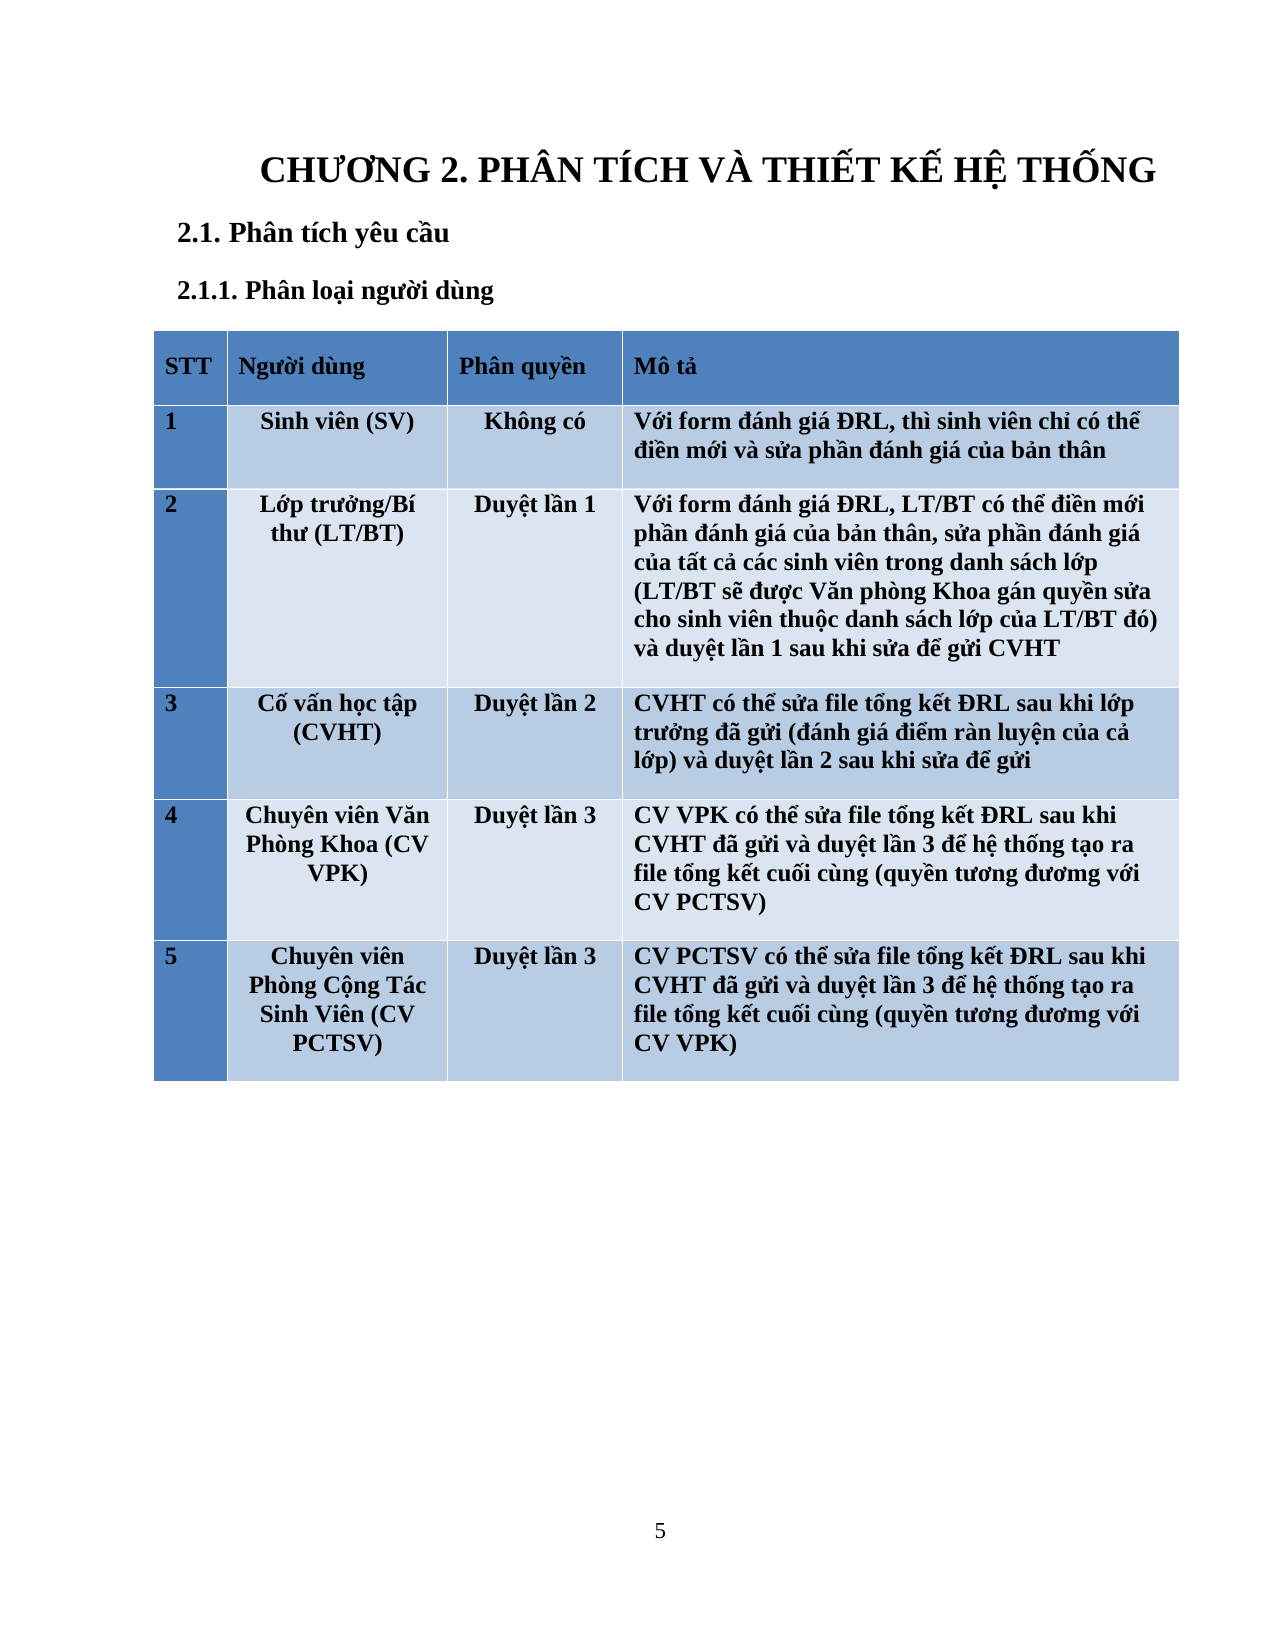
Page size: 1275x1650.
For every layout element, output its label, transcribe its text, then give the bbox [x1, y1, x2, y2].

table_cell 5 [154, 941, 227, 1081]
table_cell CV VPK có thể sửa file tổng kết ĐRL sau khi CVHT đã gửi và duyệt lần 3 để hệ thống tạo ra file tổng kết cuối cùng (quyền tương đươmg với CV PCTSV) [623, 800, 1179, 940]
table_cell Với form đánh giá ĐRL, thì sinh viên chỉ có thể điền mới và sửa phần đánh giá của bản thân [623, 406, 1179, 488]
table_cell Chuyên viên Văn Phòng Khoa (CV VPK) [228, 800, 447, 940]
table_cell CVHT có thể sửa file tổng kết ĐRL sau khi lớp trưởng đã gửi (đánh giá điểm ràn luyện của cả lớp) và duyệt lần 2 sau khi sửa để gửi [623, 688, 1179, 799]
table_cell Duyệt lần 3 [448, 800, 622, 940]
table_cell Với form đánh giá ĐRL, LT/BT có thể điền mới phần đánh giá của bản thân, sửa phần đánh giá của tất cả các sinh viên trong danh sách lớp (LT/BT sẽ được Văn phòng Khoa gán quyền sửa cho sinh viên thuộc danh sách lớp của LT/BT đó) và duyệt lần 1 sau khi sửa để gửi CVHT [623, 490, 1179, 687]
table_cell 2 [154, 490, 227, 687]
subtitle CHƯƠNG 2. PHÂN TÍCH VÀ THIẾT KẾ HỆ THỐNG [247, 147, 1169, 191]
subtitle Phân tích yêu cầu [177, 216, 1169, 249]
table_header Người dùng [228, 331, 447, 405]
table_cell Duyệt lần 1 [448, 490, 622, 687]
table_cell Cố vấn học tập (CVHT) [228, 688, 447, 799]
table_cell CV PCTSV có thể sửa file tổng kết ĐRL sau khi CVHT đã gửi và duyệt lần 3 để hệ thống tạo ra file tổng kết cuối cùng (quyền tương đươmg với CV VPK) [623, 941, 1179, 1081]
table_cell Chuyên viên Phòng Cộng Tác Sinh Viên (CV PCTSV) [228, 941, 447, 1081]
table_cell Không có [448, 406, 622, 488]
table_header Mô tả [623, 331, 1179, 405]
table_cell Sinh viên (SV) [228, 406, 447, 488]
table_cell 4 [154, 800, 227, 940]
table_cell 3 [154, 688, 227, 799]
table_cell Lớp trưởng/Bí thư (LT/BT) [228, 490, 447, 687]
table_cell Duyệt lần 2 [448, 688, 622, 799]
table_header STT [154, 331, 227, 405]
subtitle Phân loại người dùng [177, 274, 1169, 305]
table_cell Duyệt lần 3 [448, 941, 622, 1081]
table_header Phân quyền [448, 331, 622, 405]
table_cell 1 [154, 406, 227, 488]
